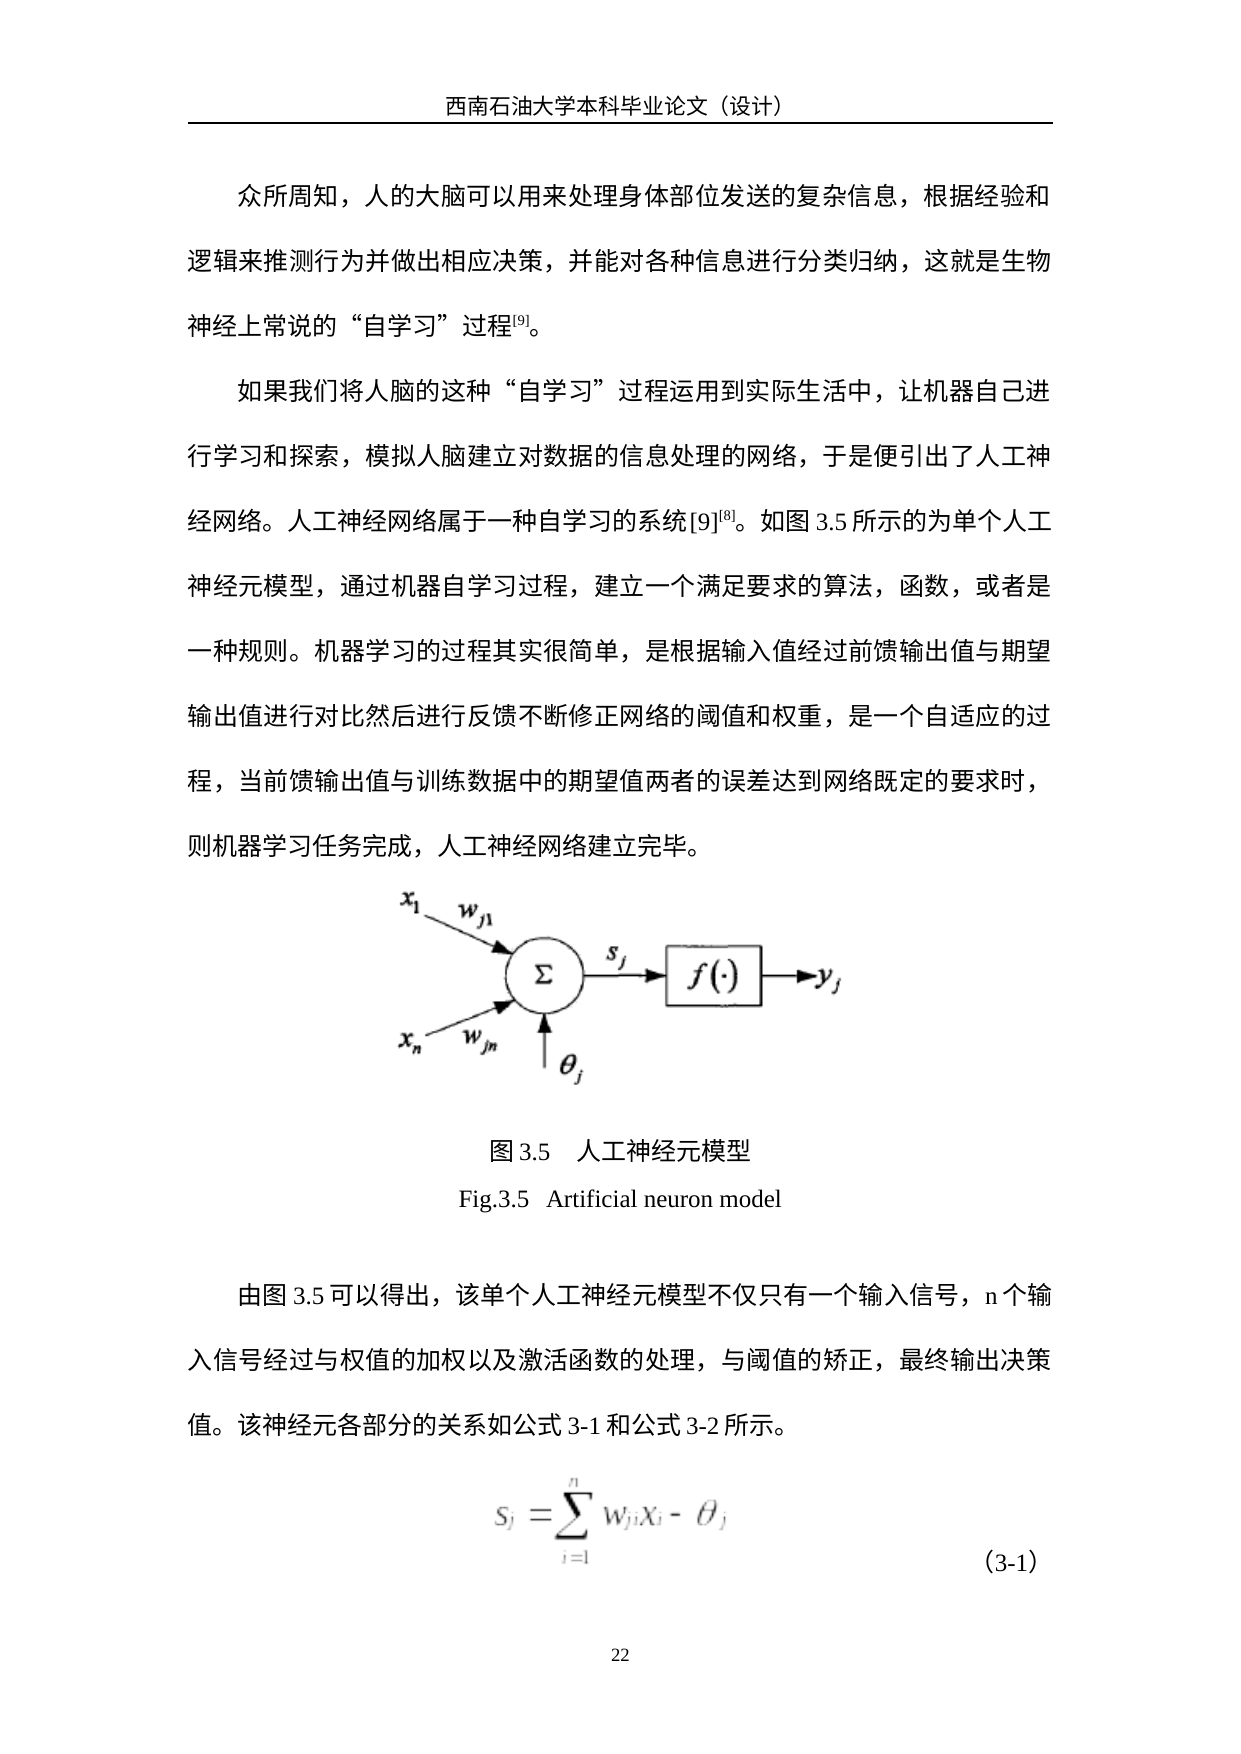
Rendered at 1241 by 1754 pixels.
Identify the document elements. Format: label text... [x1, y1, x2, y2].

text Fig.3.5 Artificial neuron model [187, 1182, 1053, 1214]
text 图3.5 人工神经元模型 [187, 1117, 1053, 1182]
text （3-1） [187, 1456, 1053, 1586]
text 如果我们将人脑的这种“自学习”过程运用到实际生活中，让机器自己进行学习和探索，模拟人脑建立对数据的信息处理的网络，于是便引出了人工神经网络。人工神经网络属于一种自学习的系统[9]。如图3.5所示的为单个人工神经元模型，通过机器自学习过程，建立一个满足要求的算法，函数，或者是一种规则。机器学习的过程其实很简单，是根据输入值经过前馈输出值与期望输出值进行对比然后进行反馈不断修正网络的阈值和权重，是一个自适应的过程，当前馈输出值与训练数据中的期望值两者的误差达到网络既定的要求时，则机器学习任务完成，人工神经网络建立完毕。 [187, 357, 1053, 877]
text 众所周知，人的大脑可以用来处理身体部位发送的复杂信息，根据经验和逻辑来推测行为并做出相应决策，并能对各种信息进行分类归纳，这就是生物神经上常说的“自学习”过程[9]。 [187, 162, 1053, 357]
text 由图3.5可以得出，该单个人工神经元模型不仅只有一个输入信号，n个输入信号经过与权值的加权以及激活函数的处理，与阈值的矫正，最终输出决策值。该神经元各部分的关系如公式3-1和公式3-2所示。 [187, 1261, 1053, 1456]
picture [392, 877, 849, 1096]
